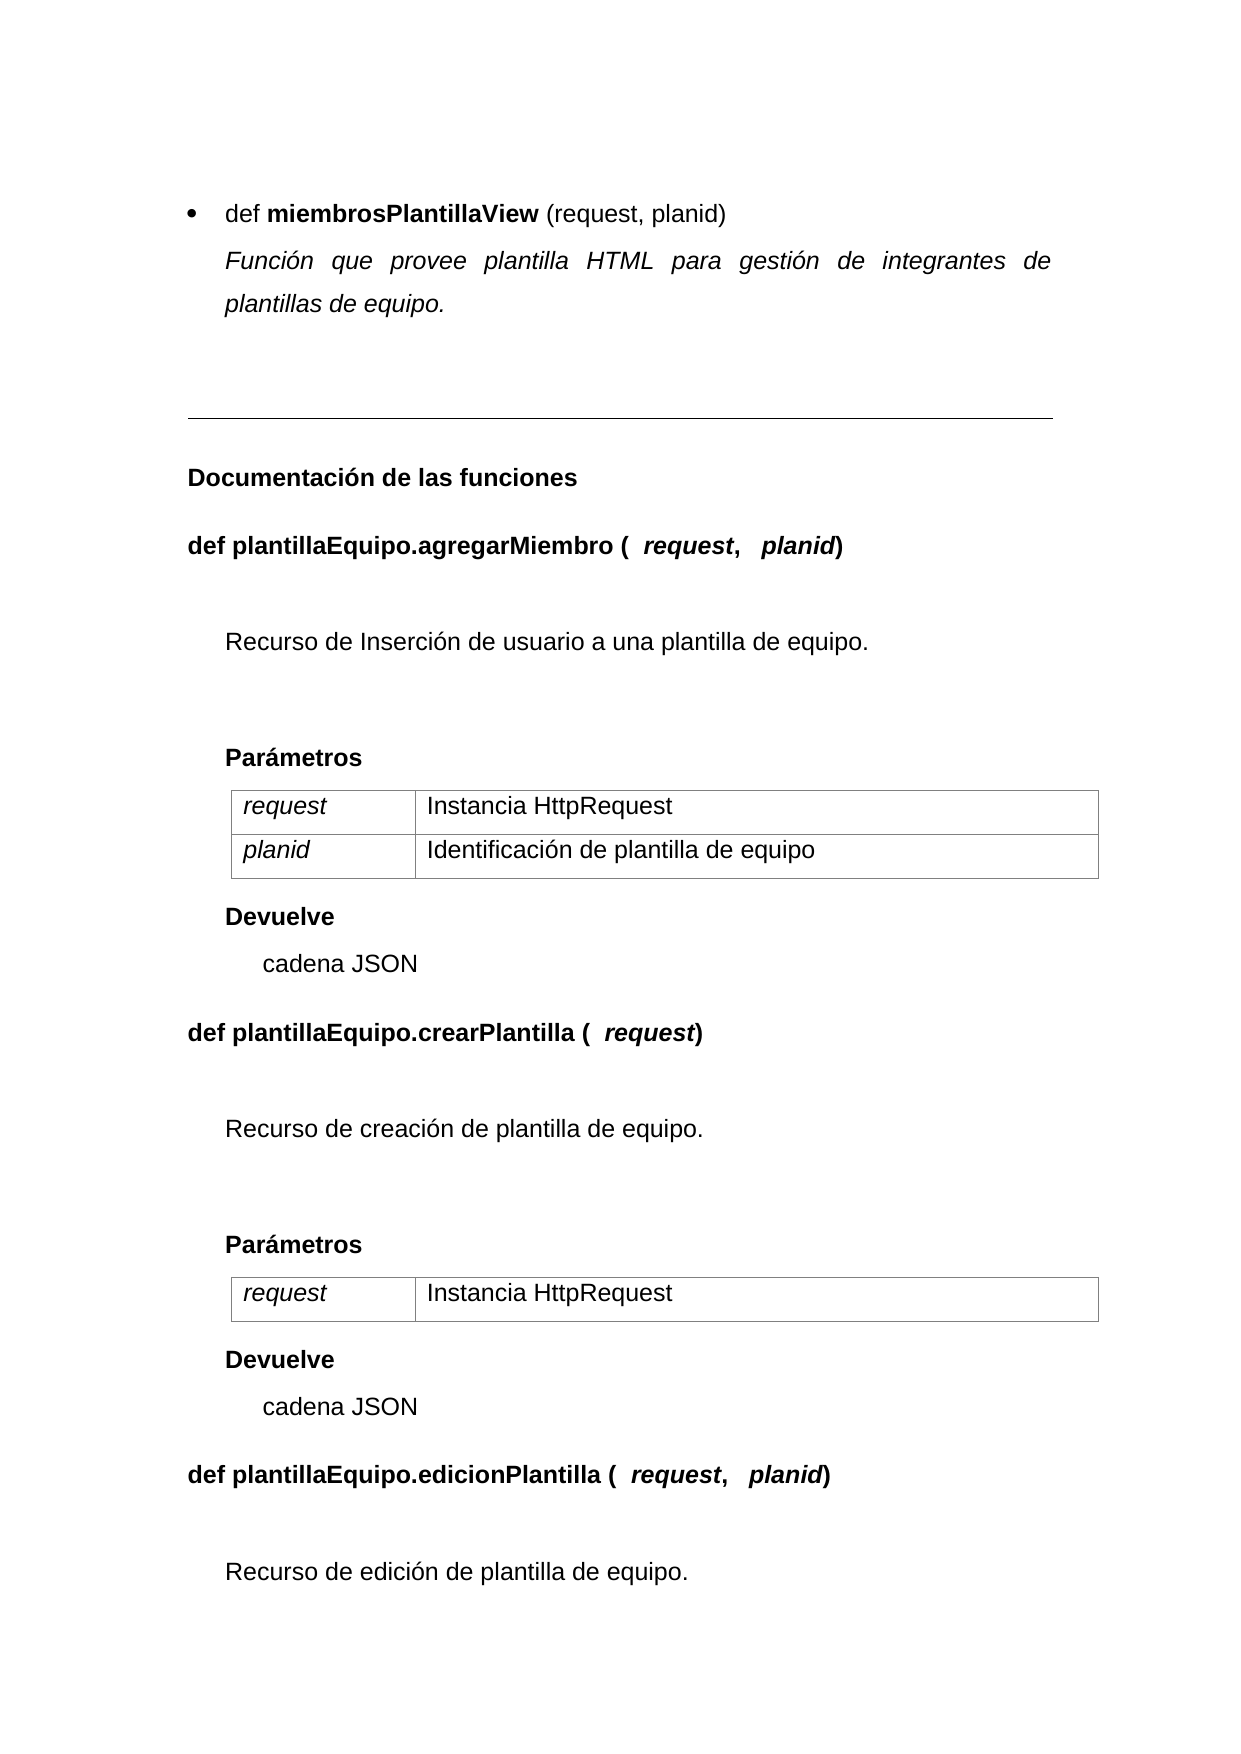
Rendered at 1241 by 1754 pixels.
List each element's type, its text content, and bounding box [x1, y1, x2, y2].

subtitle def plantillaEquipo.edicionPlantilla ( request, planid) [187, 1460, 1053, 1489]
table_cell planid [232, 835, 415, 878]
table_header Instancia HttpRequest [416, 791, 1098, 834]
subtitle def plantillaEquipo.crearPlantilla ( request) [187, 1017, 1053, 1046]
table_header request [232, 1278, 415, 1321]
subtitle Devuelve [225, 902, 1053, 931]
list Recurso de Inserción de usuario a una plantilla de equipo. [225, 627, 1053, 656]
text cadena JSON [262, 1392, 1053, 1421]
list Recurso de creación de plantilla de equipo. [225, 1114, 1053, 1143]
subtitle Parámetros [225, 743, 1053, 771]
list Recurso de edición de plantilla de equipo. [225, 1557, 1053, 1586]
subtitle Documentación de las funciones [187, 462, 1053, 491]
subtitle Devuelve [225, 1345, 1053, 1374]
table_header Instancia HttpRequest [416, 1278, 1098, 1321]
text cadena JSON [262, 949, 1053, 978]
list Función que provee plantilla HTML para gestión de integrantes de plantillas de equipo. [225, 246, 1053, 318]
subtitle def plantillaEquipo.agregarMiembro ( request, planid) [187, 531, 1053, 559]
table_cell Identificación de plantilla de equipo [416, 835, 1098, 878]
list def miembrosPlantillaView (request, planid) [187, 199, 1053, 228]
subtitle Parámetros [225, 1229, 1053, 1258]
table_header request [232, 791, 415, 834]
